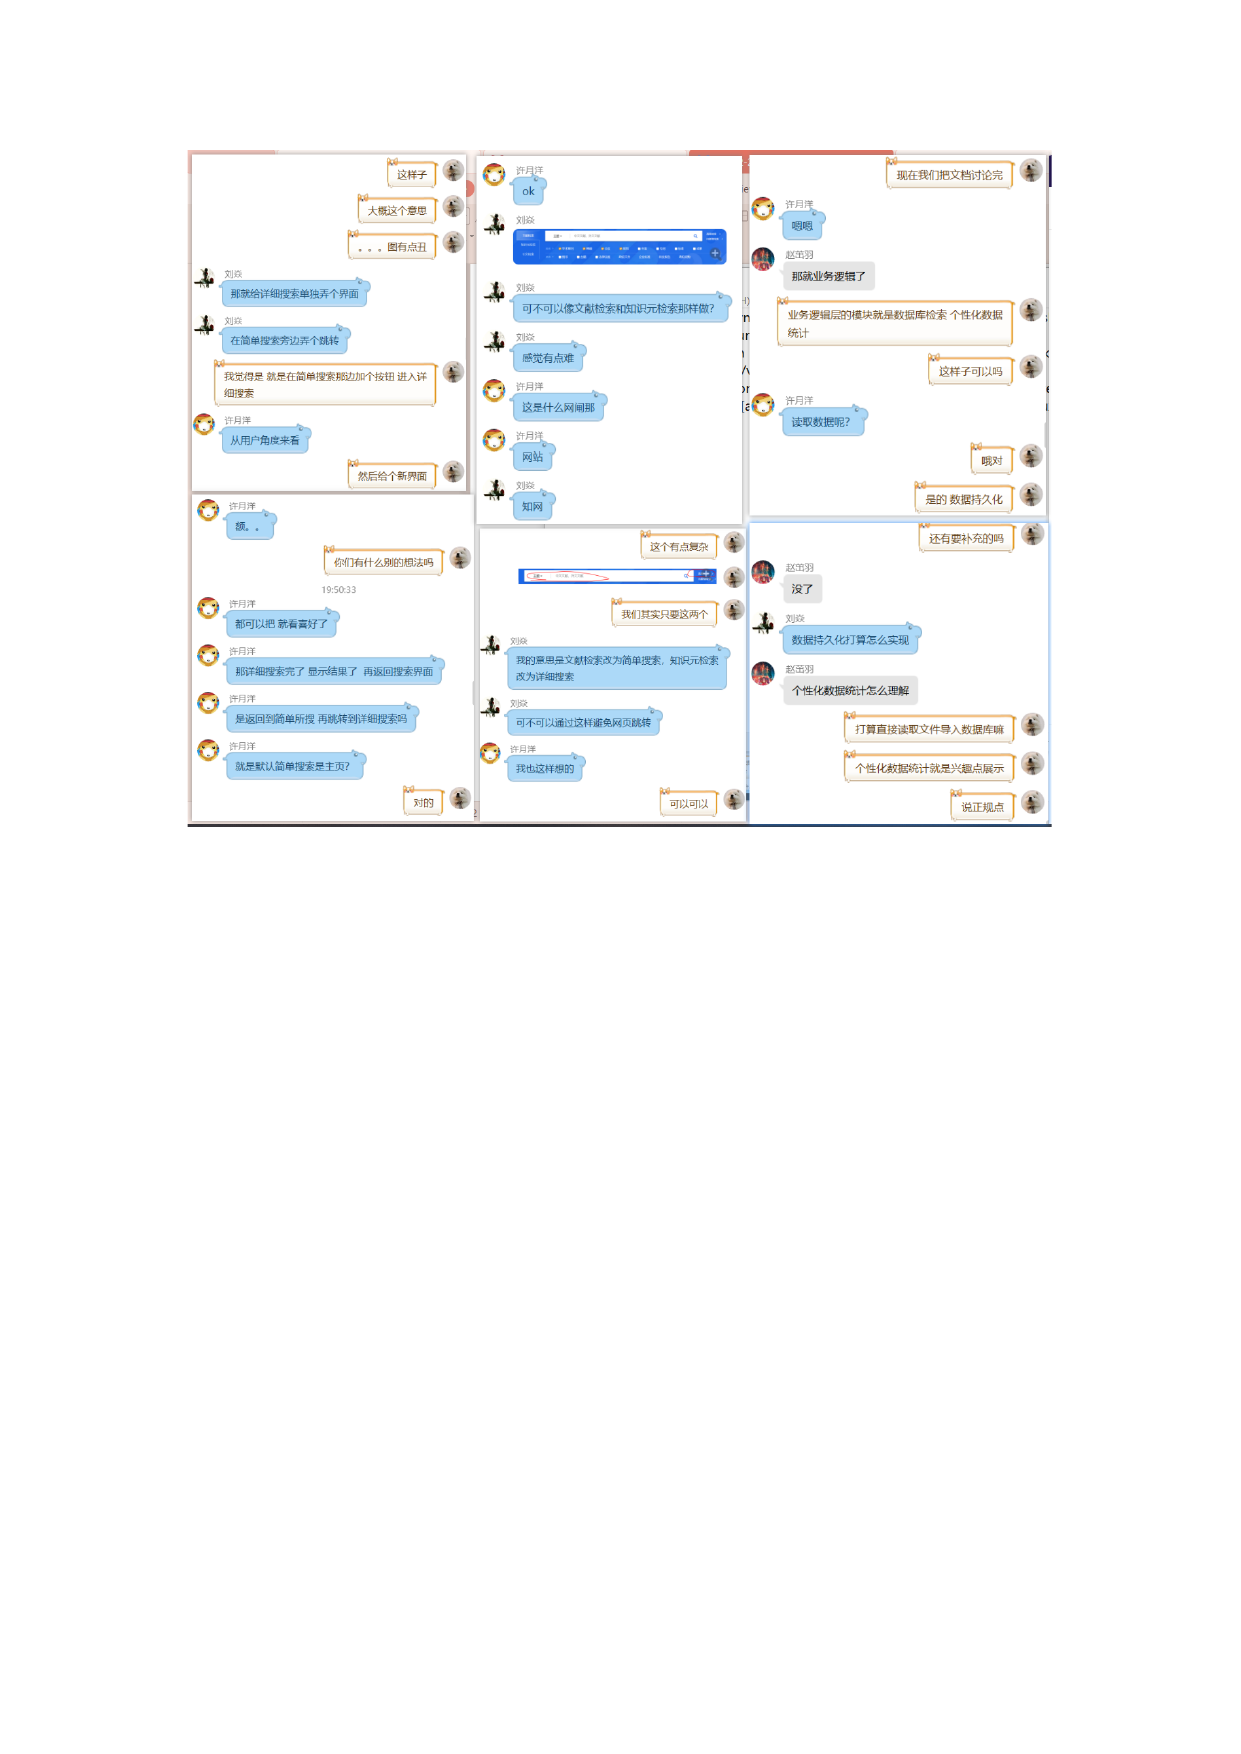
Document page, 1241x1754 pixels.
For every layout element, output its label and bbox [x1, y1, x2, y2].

picture [187, 150, 1052, 827]
